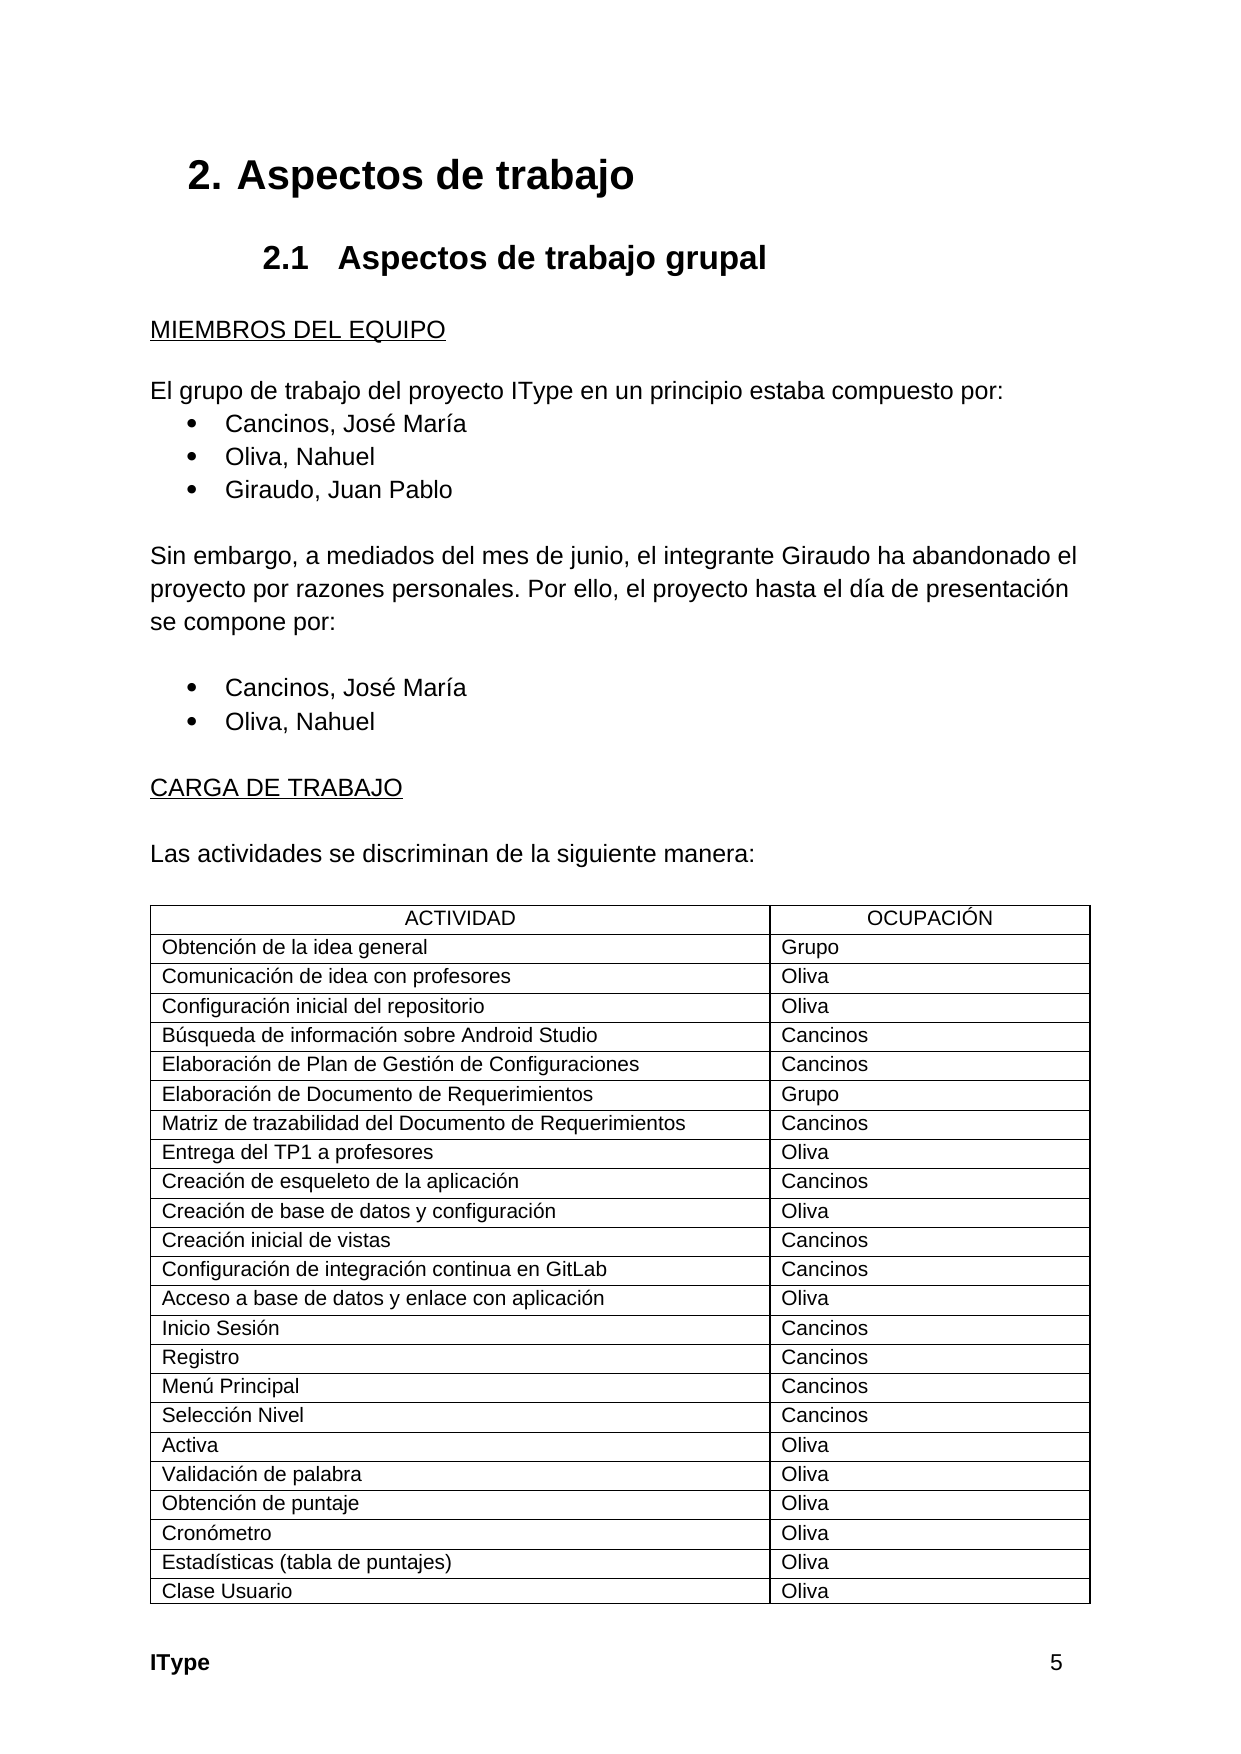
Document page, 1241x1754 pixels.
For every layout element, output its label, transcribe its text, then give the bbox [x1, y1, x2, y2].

table_cell Creación de esqueleto de la aplicación [151, 1169, 769, 1197]
list Cancinos, José María [187, 673, 1090, 702]
text Sin embargo, a mediados del mes de junio, el integrante Giraudo ha abandonado el proyecto por razones personales. Por ello, el proyecto hasta el día de presentación se compone por: [150, 541, 1090, 636]
table_cell Clase Usuario [151, 1579, 769, 1603]
table_cell Oliva [771, 994, 1089, 1022]
table_cell Cancinos [771, 1316, 1089, 1344]
table_cell Acceso a base de datos y enlace con aplicación [151, 1286, 769, 1314]
table_cell Oliva [771, 1491, 1089, 1519]
list Cancinos, José María [187, 409, 1090, 438]
table_cell Cancinos [771, 1257, 1089, 1285]
list Giraudo, Juan Pablo [187, 475, 1090, 504]
table_cell Cancinos [771, 1228, 1089, 1256]
table_cell Oliva [771, 1579, 1089, 1603]
table_header ACTIVIDAD [151, 906, 769, 934]
text MIEMBROS DEL EQUIPO [150, 315, 1090, 344]
list Aspectos de trabajo [187, 150, 1090, 198]
table_cell Creación de base de datos y configuración [151, 1199, 769, 1227]
table_cell Obtención de puntaje [151, 1491, 769, 1519]
table_cell Cancinos [771, 1345, 1089, 1373]
text CARGA DE TRABAJO [150, 773, 1090, 801]
table_cell Menú Principal [151, 1374, 769, 1402]
table_cell Oliva [771, 1462, 1089, 1490]
table_cell Configuración de integración continua en GitLab [151, 1257, 769, 1285]
table_cell Oliva [771, 1286, 1089, 1314]
table_cell Entrega del TP1 a profesores [151, 1140, 769, 1168]
table_cell Cancinos [771, 1052, 1089, 1080]
table_cell Inicio Sesión [151, 1316, 769, 1344]
table_cell Creación inicial de vistas [151, 1228, 769, 1256]
table_cell Registro [151, 1345, 769, 1373]
table_cell Estadísticas (tabla de puntajes) [151, 1550, 769, 1578]
table_cell Cancinos [771, 1169, 1089, 1197]
list Aspectos de trabajo grupal [262, 238, 1090, 277]
table_cell Comunicación de idea con profesores [151, 964, 769, 992]
table_cell Obtención de la idea general [151, 935, 769, 963]
table_cell Oliva [771, 1550, 1089, 1578]
table_cell Configuración inicial del repositorio [151, 994, 769, 1022]
table_cell Oliva [771, 1433, 1089, 1461]
table_cell Oliva [771, 1520, 1089, 1549]
table_cell Validación de palabra [151, 1462, 769, 1490]
table_cell Cronómetro [151, 1520, 769, 1549]
text Las actividades se discriminan de la siguiente manera: [150, 839, 1090, 867]
list Oliva, Nahuel [187, 706, 1090, 735]
table_cell Selección Nivel [151, 1403, 769, 1432]
table_cell Cancinos [771, 1403, 1089, 1432]
table_cell Activa [151, 1433, 769, 1461]
table_cell Oliva [771, 964, 1089, 992]
table_cell Cancinos [771, 1374, 1089, 1402]
table_header OCUPACIÓN [771, 906, 1089, 934]
table_cell Cancinos [771, 1023, 1089, 1051]
table_cell Matriz de trazabilidad del Documento de Requerimientos [151, 1111, 769, 1139]
table_cell Cancinos [771, 1111, 1089, 1139]
list Oliva, Nahuel [187, 442, 1090, 471]
table_cell Grupo [771, 1081, 1089, 1109]
table_cell Grupo [771, 935, 1089, 963]
table_cell Oliva [771, 1140, 1089, 1168]
text El grupo de trabajo del proyecto IType en un principio estaba compuesto por: [150, 376, 1090, 404]
table_cell Búsqueda de información sobre Android Studio [151, 1023, 769, 1051]
table_cell Elaboración de Plan de Gestión de Configuraciones [151, 1052, 769, 1080]
table_cell Oliva [771, 1199, 1089, 1227]
table_cell Elaboración de Documento de Requerimientos [151, 1081, 769, 1109]
